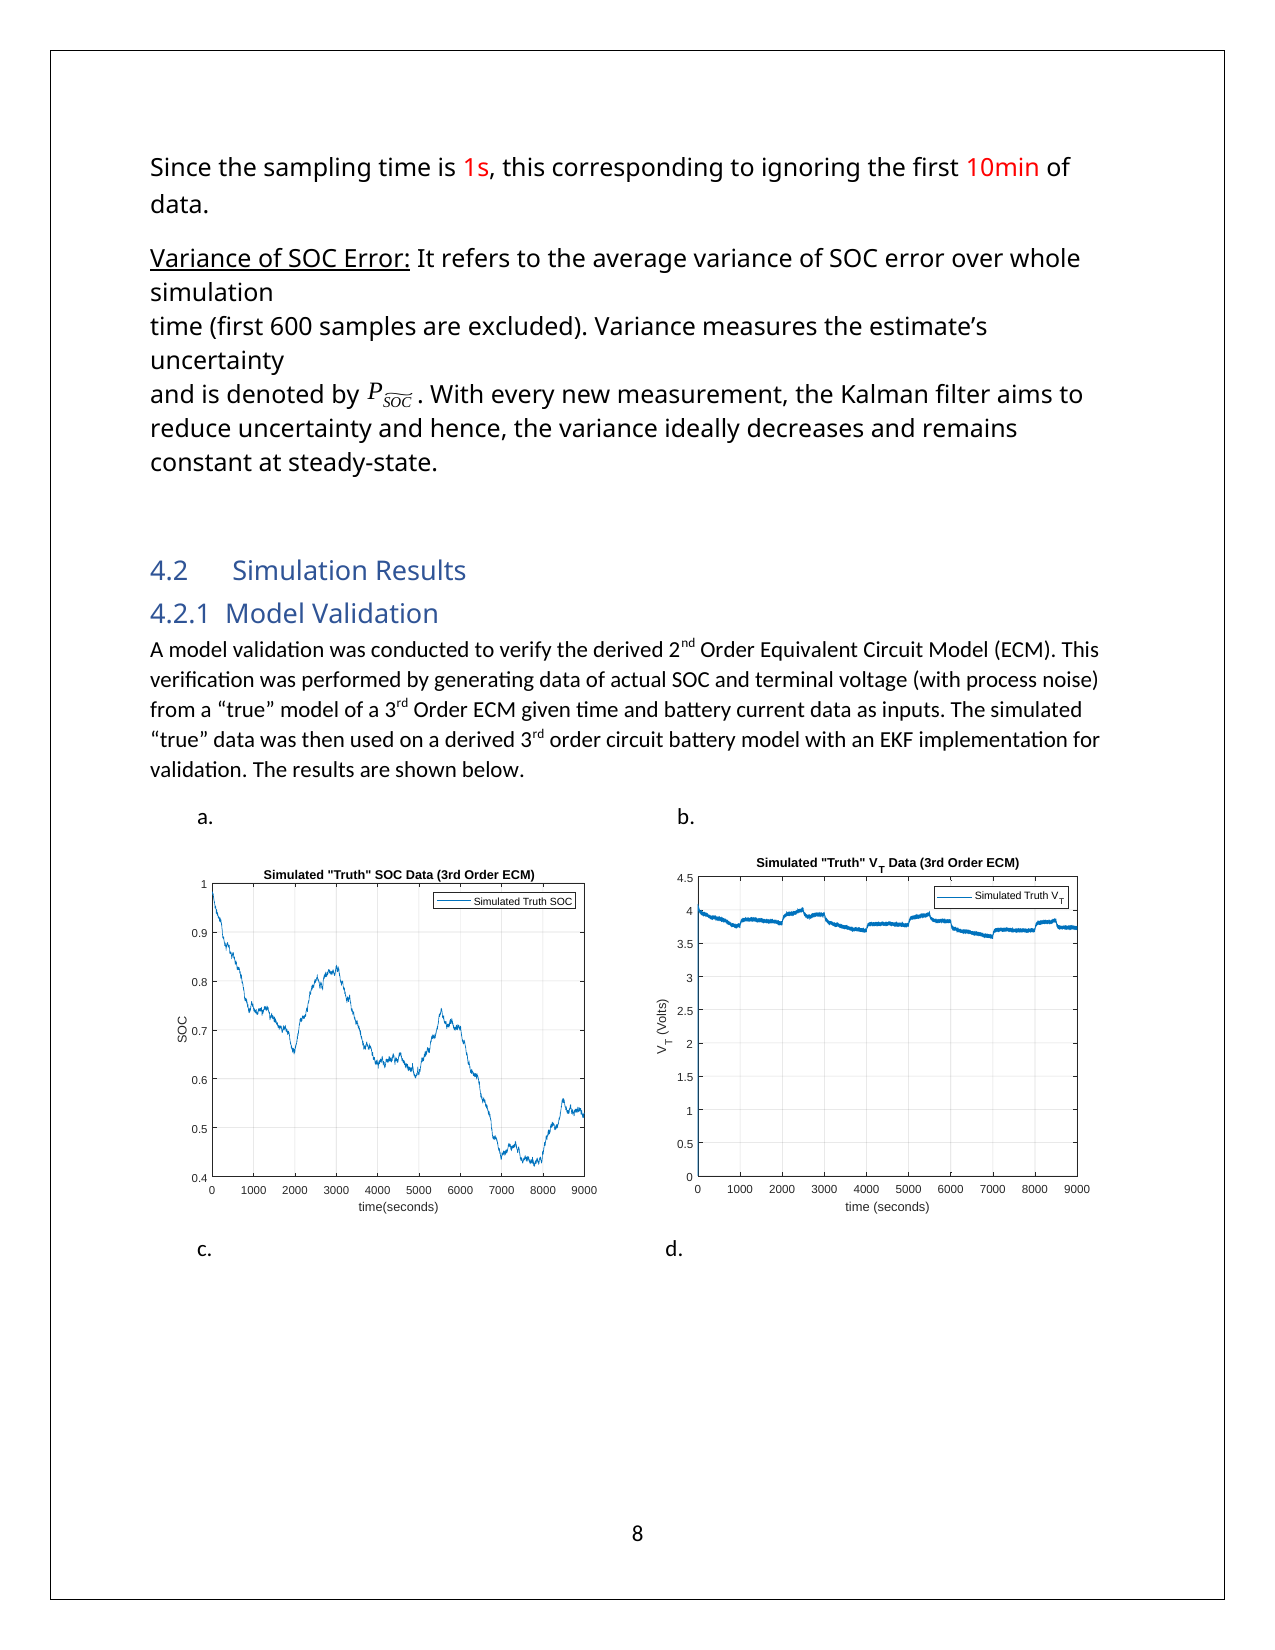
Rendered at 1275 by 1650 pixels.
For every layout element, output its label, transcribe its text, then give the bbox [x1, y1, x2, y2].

text Variance of SOC Error: It refers to the average variance of SOC error over whole simulation [150, 240, 1125, 308]
text c. d. [197, 1234, 1125, 1262]
text A model validation was conducted to verify the derived 2nd Order Equivalent Circuit Model (ECM). This verification was performed by generating data of actual SOC and terminal voltage (with process noise) from a “true” model of a 3rd Order ECM given time and battery current data as inputs. The simulated “true” data was then used on a derived 3rd order circuit battery model with an EKF implementation for validation. The results are shown below. [150, 635, 1125, 783]
text time (first 600 samples are excluded). Variance measures the estimate’s uncertainty [150, 308, 1125, 376]
subtitle Simulation Results [150, 551, 1125, 588]
list b. [197, 802, 1125, 830]
subtitle Model Validation [150, 595, 1125, 632]
text Since the sampling time is 1s, this corresponding to ignoring the first 10min of data. [150, 150, 1125, 221]
text and is denoted by . With every new measurement, the Kalman filter aims to reduce uncertainty and hence, the variance ideally decreases and remains constant at steady-state. [150, 376, 1125, 479]
